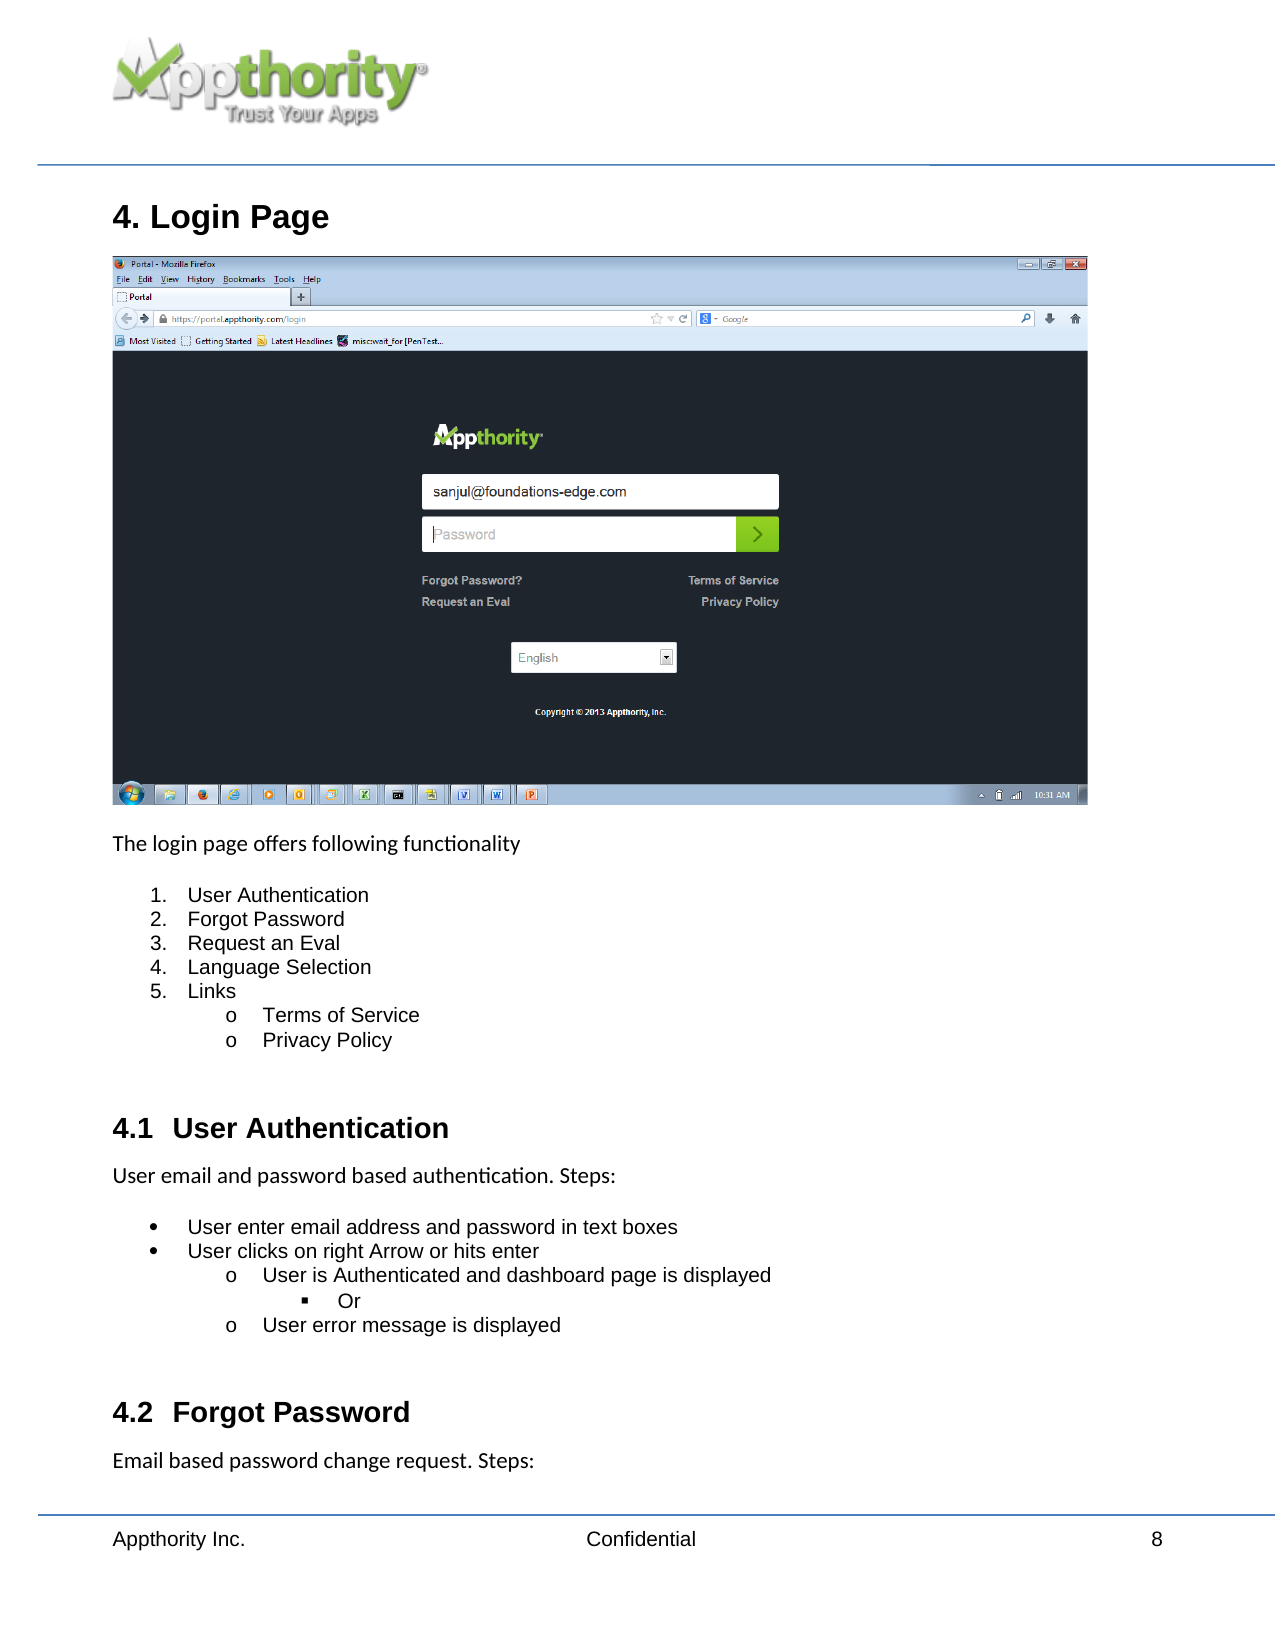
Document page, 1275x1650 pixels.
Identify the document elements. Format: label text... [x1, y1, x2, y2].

list User is Authenticated and dashboard page is displayed [225, 1263, 1162, 1288]
text The login page offers following functionality [112, 829, 1162, 858]
list Privacy Policy [225, 1028, 1162, 1054]
list User enter email address and password in text boxes [150, 1214, 1162, 1238]
subtitle Forgot Password [112, 1396, 1162, 1429]
list User error message is displayed [225, 1312, 1162, 1338]
text User email and password based authentication. Steps: [112, 1161, 1162, 1189]
list Or [300, 1288, 1162, 1312]
subtitle User Authentication [112, 1111, 1162, 1145]
text Email based password change request. Steps: [112, 1446, 1162, 1474]
list User clicks on right Arrow or hits enter [150, 1238, 1162, 1263]
list Request an Eval [150, 931, 1162, 954]
list User Authentication [150, 883, 1162, 907]
list Terms of Service [225, 1002, 1162, 1028]
picture [112, 256, 1088, 805]
list Forgot Password [150, 907, 1162, 931]
list Links [150, 978, 1162, 1002]
picture [112, 37, 431, 129]
subtitle Login Page [112, 197, 1162, 236]
list Language Selection [150, 954, 1162, 978]
